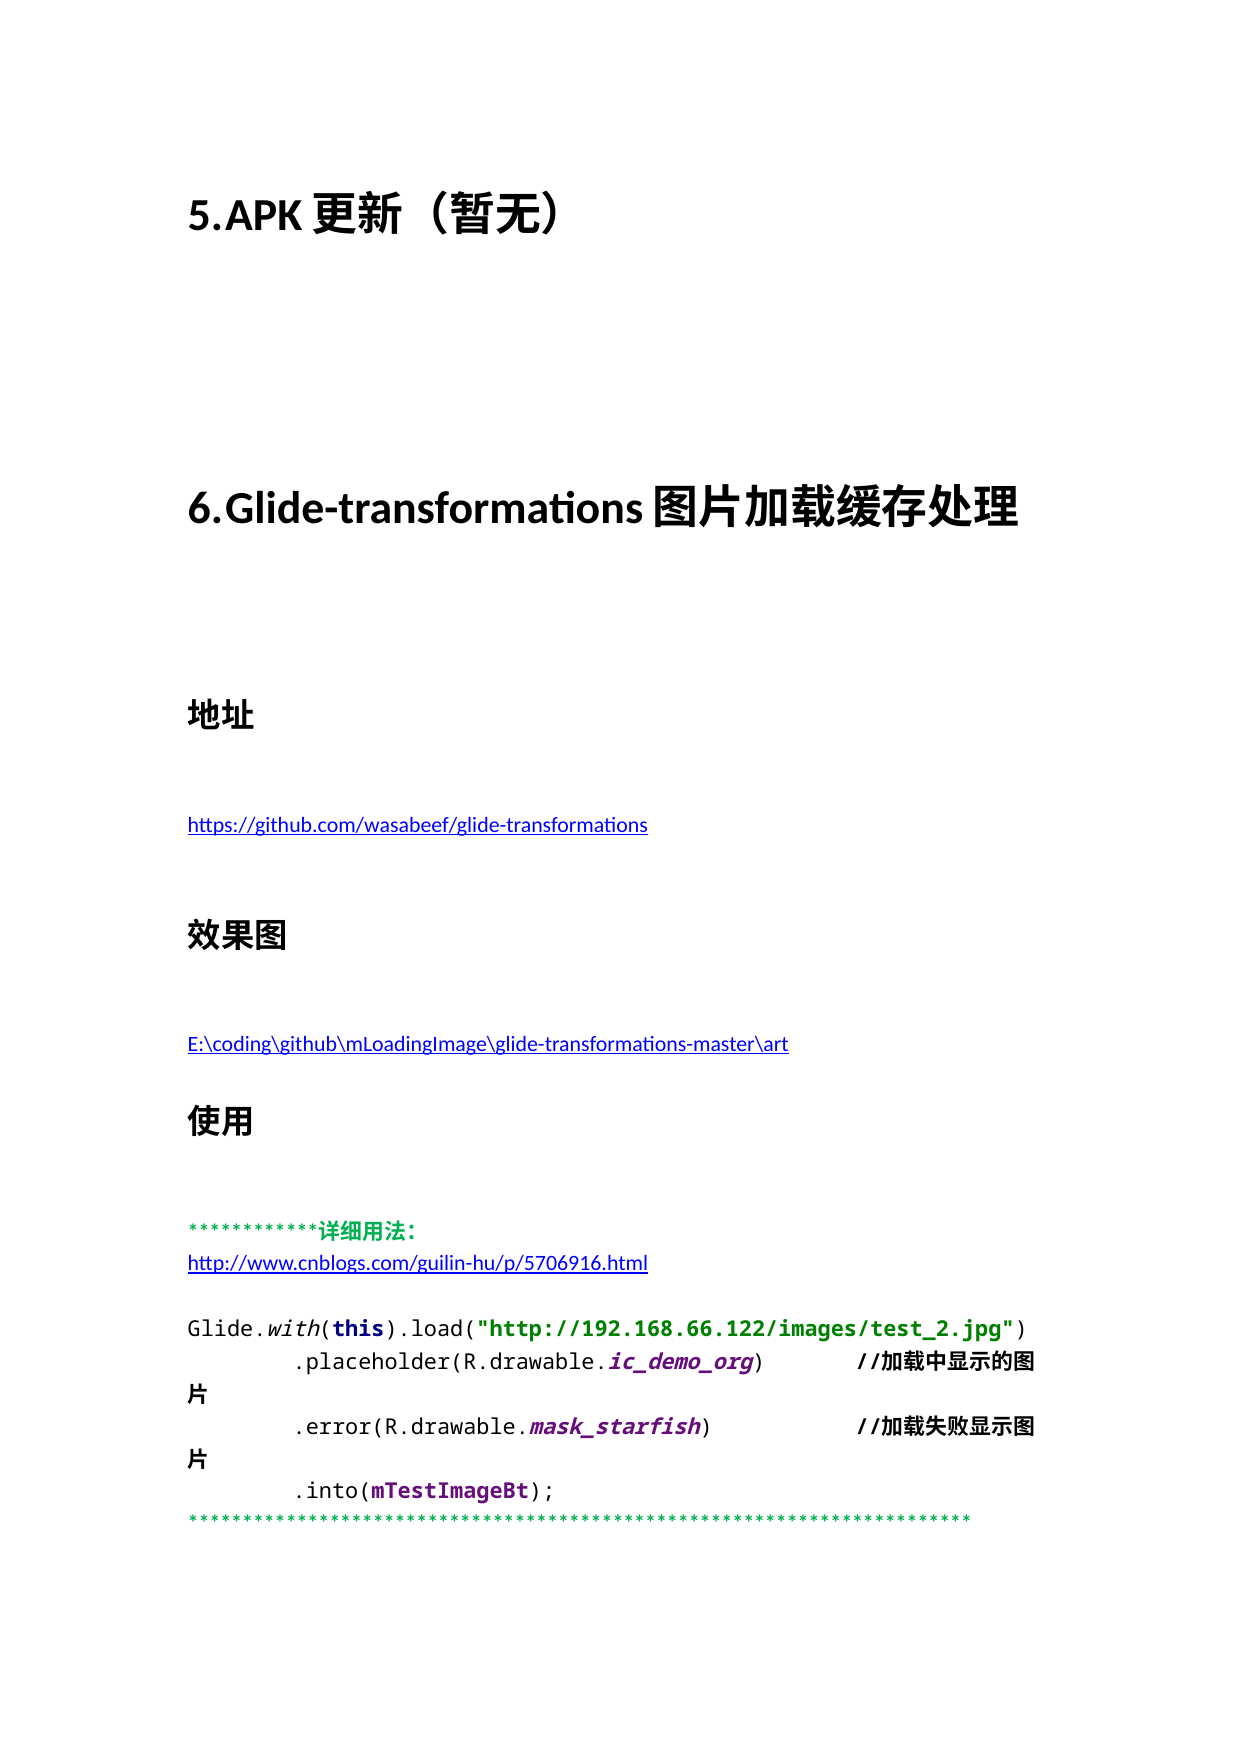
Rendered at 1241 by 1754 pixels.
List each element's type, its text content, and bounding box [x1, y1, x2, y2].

text ************************************************************************ [187, 1506, 1053, 1539]
text E:\coding\github\mLoadingImage\glide-transformations-master\art [187, 1027, 1053, 1060]
text ************详细用法： [187, 1214, 1053, 1246]
subtitle Glide-transformations图片加载缓存处理 [187, 455, 1053, 553]
subtitle APK更新（暂无） [187, 162, 1053, 259]
subtitle 效果图 [187, 900, 1053, 965]
text Glide.with(this).load("http://192.168.66.122/images/test_2.jpg") .placeholder(R.drawable.ic_demo_org) //加载中显示的图片 .error(R.drawable.mask_starfish) //加载失败显示图片 .into(mTestImageBt); [187, 1311, 1053, 1506]
text http://www.cnblogs.com/guilin-hu/p/5706916.html [187, 1246, 1053, 1279]
text https://github.com/wasabeef/glide-transformations [187, 808, 1053, 840]
subtitle 使用 [187, 1087, 1053, 1152]
subtitle 地址 [187, 681, 1053, 746]
